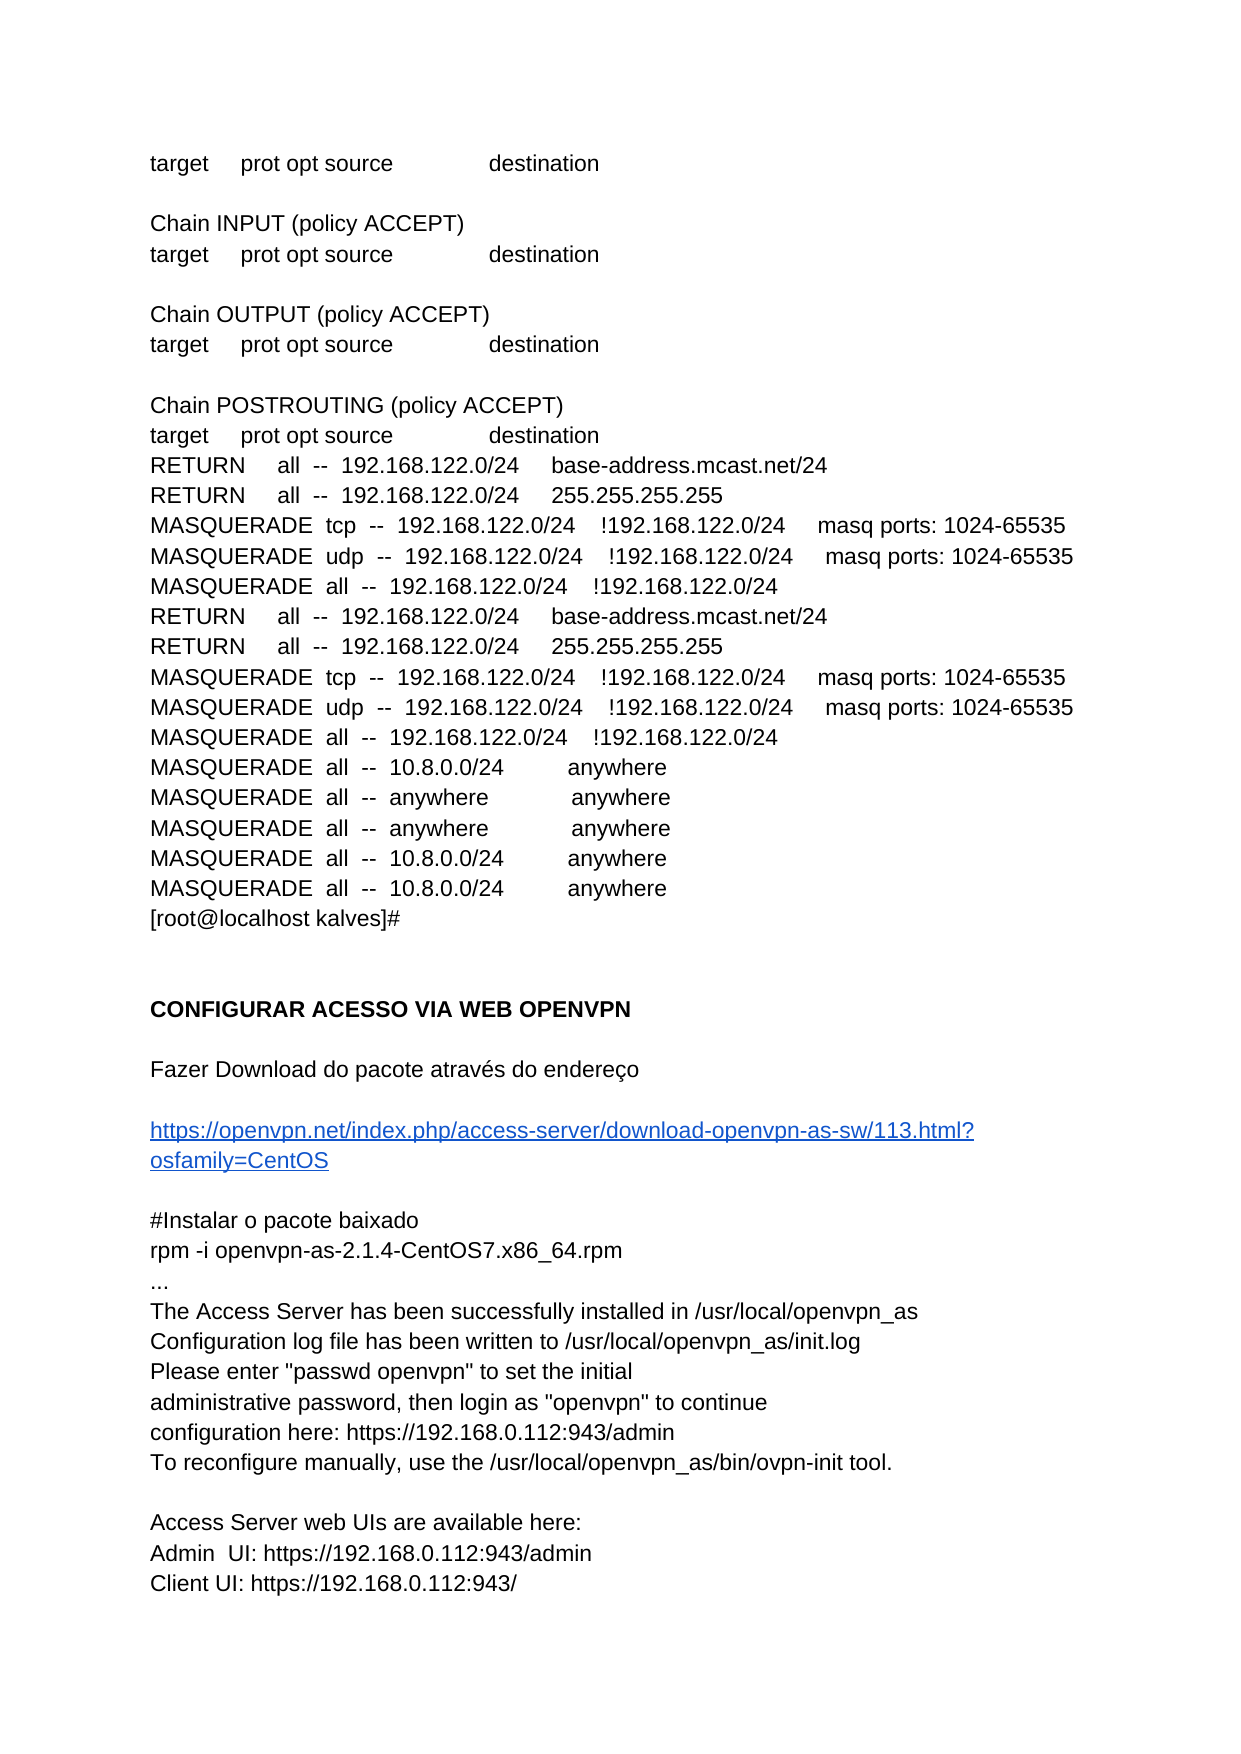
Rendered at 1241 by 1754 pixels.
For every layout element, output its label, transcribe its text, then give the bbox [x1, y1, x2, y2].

text CONFIGURAR ACESSO VIA WEB OPENVPN [150, 996, 1090, 1022]
text MASQUERADE all -- anywhere anywhere [150, 814, 1090, 841]
text ... [150, 1268, 1090, 1294]
text administrative password, then login as "openvpn" to continue [150, 1388, 1090, 1415]
text #Instalar o pacote baixado [150, 1207, 1090, 1234]
text Admin UI: https://192.168.0.112:943/admin [150, 1539, 1090, 1566]
text RETURN all -- 192.168.122.0/24 base-address.mcast.net/24 [150, 452, 1090, 478]
text MASQUERADE all -- 10.8.0.0/24 anywhere [150, 875, 1090, 901]
text [root@localhost kalves]# [150, 905, 1090, 932]
text Chain OUTPUT (policy ACCEPT) [150, 301, 1090, 327]
text The Access Server has been successfully installed in /usr/local/openvpn_as [150, 1298, 1090, 1324]
text Chain INPUT (policy ACCEPT) [150, 210, 1090, 237]
text MASQUERADE all -- 192.168.122.0/24 !192.168.122.0/24 [150, 724, 1090, 750]
text MASQUERADE tcp -- 192.168.122.0/24 !192.168.122.0/24 masq ports: 1024-65535 [150, 663, 1090, 690]
text target prot opt source destination [150, 241, 1090, 267]
text Access Server web UIs are available here: [150, 1509, 1090, 1536]
text MASQUERADE all -- 10.8.0.0/24 anywhere [150, 845, 1090, 871]
text target prot opt source destination [150, 150, 1090, 176]
text target prot opt source destination [150, 331, 1090, 358]
text MASQUERADE udp -- 192.168.122.0/24 !192.168.122.0/24 masq ports: 1024-65535 [150, 694, 1090, 720]
text Please enter "passwd openvpn" to set the initial [150, 1358, 1090, 1385]
text MASQUERADE all -- 10.8.0.0/24 anywhere [150, 754, 1090, 781]
text target prot opt source destination [150, 422, 1090, 448]
text Configuration log file has been written to /usr/local/openvpn_as/init.log [150, 1328, 1090, 1354]
text RETURN all -- 192.168.122.0/24 255.255.255.255 [150, 633, 1090, 660]
text MASQUERADE all -- anywhere anywhere [150, 784, 1090, 811]
text RETURN all -- 192.168.122.0/24 base-address.mcast.net/24 [150, 603, 1090, 629]
text configuration here: https://192.168.0.112:943/admin [150, 1419, 1090, 1445]
text To reconfigure manually, use the /usr/local/openvpn_as/bin/ovpn-init tool. [150, 1449, 1090, 1475]
text RETURN all -- 192.168.122.0/24 255.255.255.255 [150, 482, 1090, 509]
text rpm -i openvpn-as-2.1.4-CentOS7.x86_64.rpm [150, 1237, 1090, 1264]
text Fazer Download do pacote através do endereço [150, 1056, 1090, 1083]
text Chain POSTROUTING (policy ACCEPT) [150, 392, 1090, 418]
text MASQUERADE tcp -- 192.168.122.0/24 !192.168.122.0/24 masq ports: 1024-65535 [150, 512, 1090, 539]
text Client UI: https://192.168.0.112:943/ [150, 1570, 1090, 1596]
text MASQUERADE all -- 192.168.122.0/24 !192.168.122.0/24 [150, 573, 1090, 599]
text https://openvpn.net/index.php/access-server/download-openvpn-as-sw/113.html?osfamily=CentOS [150, 1117, 1090, 1173]
text MASQUERADE udp -- 192.168.122.0/24 !192.168.122.0/24 masq ports: 1024-65535 [150, 543, 1090, 569]
